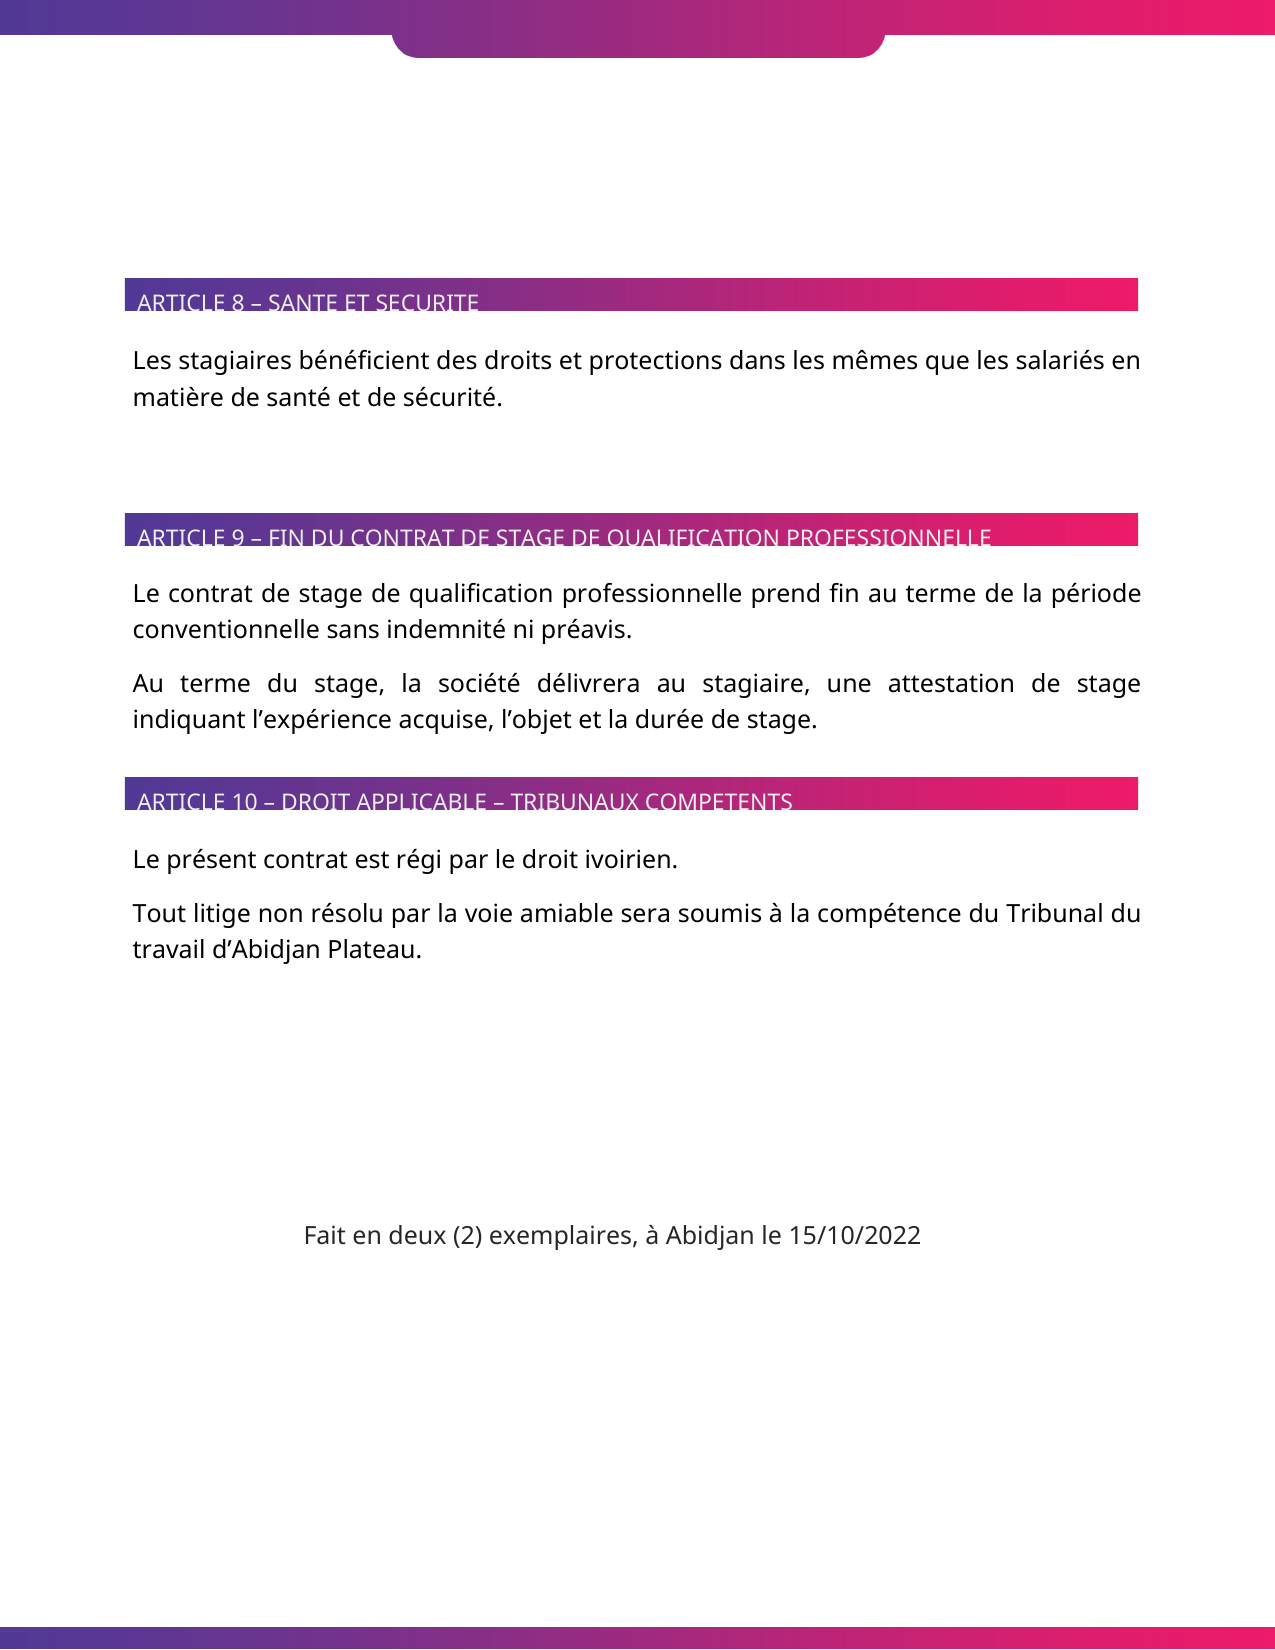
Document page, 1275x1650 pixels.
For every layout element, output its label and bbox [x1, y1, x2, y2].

picture [702, 795, 709, 802]
picture [748, 531, 758, 544]
picture [893, 531, 903, 544]
picture [375, 795, 382, 802]
picture [139, 306, 149, 311]
picture [416, 539, 423, 546]
picture [596, 805, 606, 810]
picture [663, 795, 673, 808]
picture [527, 803, 534, 810]
picture [285, 795, 294, 808]
picture [435, 304, 442, 311]
picture [451, 802, 458, 808]
picture [386, 533, 394, 546]
picture [527, 795, 534, 801]
picture [434, 805, 444, 810]
picture [291, 533, 299, 546]
picture [643, 541, 653, 546]
picture [234, 303, 241, 310]
picture [299, 298, 307, 311]
picture [124, 278, 1139, 311]
picture [124, 513, 1139, 546]
picture [803, 539, 810, 546]
picture [451, 795, 458, 801]
picture [155, 803, 162, 810]
picture [549, 802, 556, 808]
picture [435, 296, 442, 302]
picture [388, 795, 395, 802]
picture [139, 541, 149, 546]
picture [282, 306, 292, 311]
picture [464, 531, 473, 544]
picture [754, 797, 762, 810]
picture [416, 531, 423, 537]
picture [124, 777, 1139, 810]
picture [549, 795, 556, 801]
picture [628, 803, 636, 810]
picture [790, 531, 797, 538]
picture [155, 539, 162, 546]
picture [301, 803, 308, 810]
picture [358, 805, 368, 810]
picture [301, 795, 308, 801]
picture [766, 533, 774, 546]
picture [316, 795, 326, 808]
picture [0, 1627, 1275, 1649]
picture [575, 531, 584, 544]
picture [368, 531, 378, 544]
picture [818, 531, 828, 544]
picture [580, 797, 588, 810]
picture [155, 795, 162, 801]
picture [911, 533, 919, 546]
picture [314, 531, 323, 544]
picture [711, 541, 721, 546]
picture [155, 296, 162, 302]
picture [155, 531, 162, 537]
picture [688, 796, 694, 810]
picture [610, 531, 620, 544]
picture [0, 0, 1275, 58]
picture [928, 533, 936, 546]
picture [247, 795, 254, 808]
picture [523, 541, 533, 546]
picture [681, 797, 686, 810]
picture [139, 805, 149, 810]
picture [155, 304, 162, 311]
picture [429, 541, 439, 546]
picture [451, 296, 458, 311]
picture [803, 531, 810, 537]
